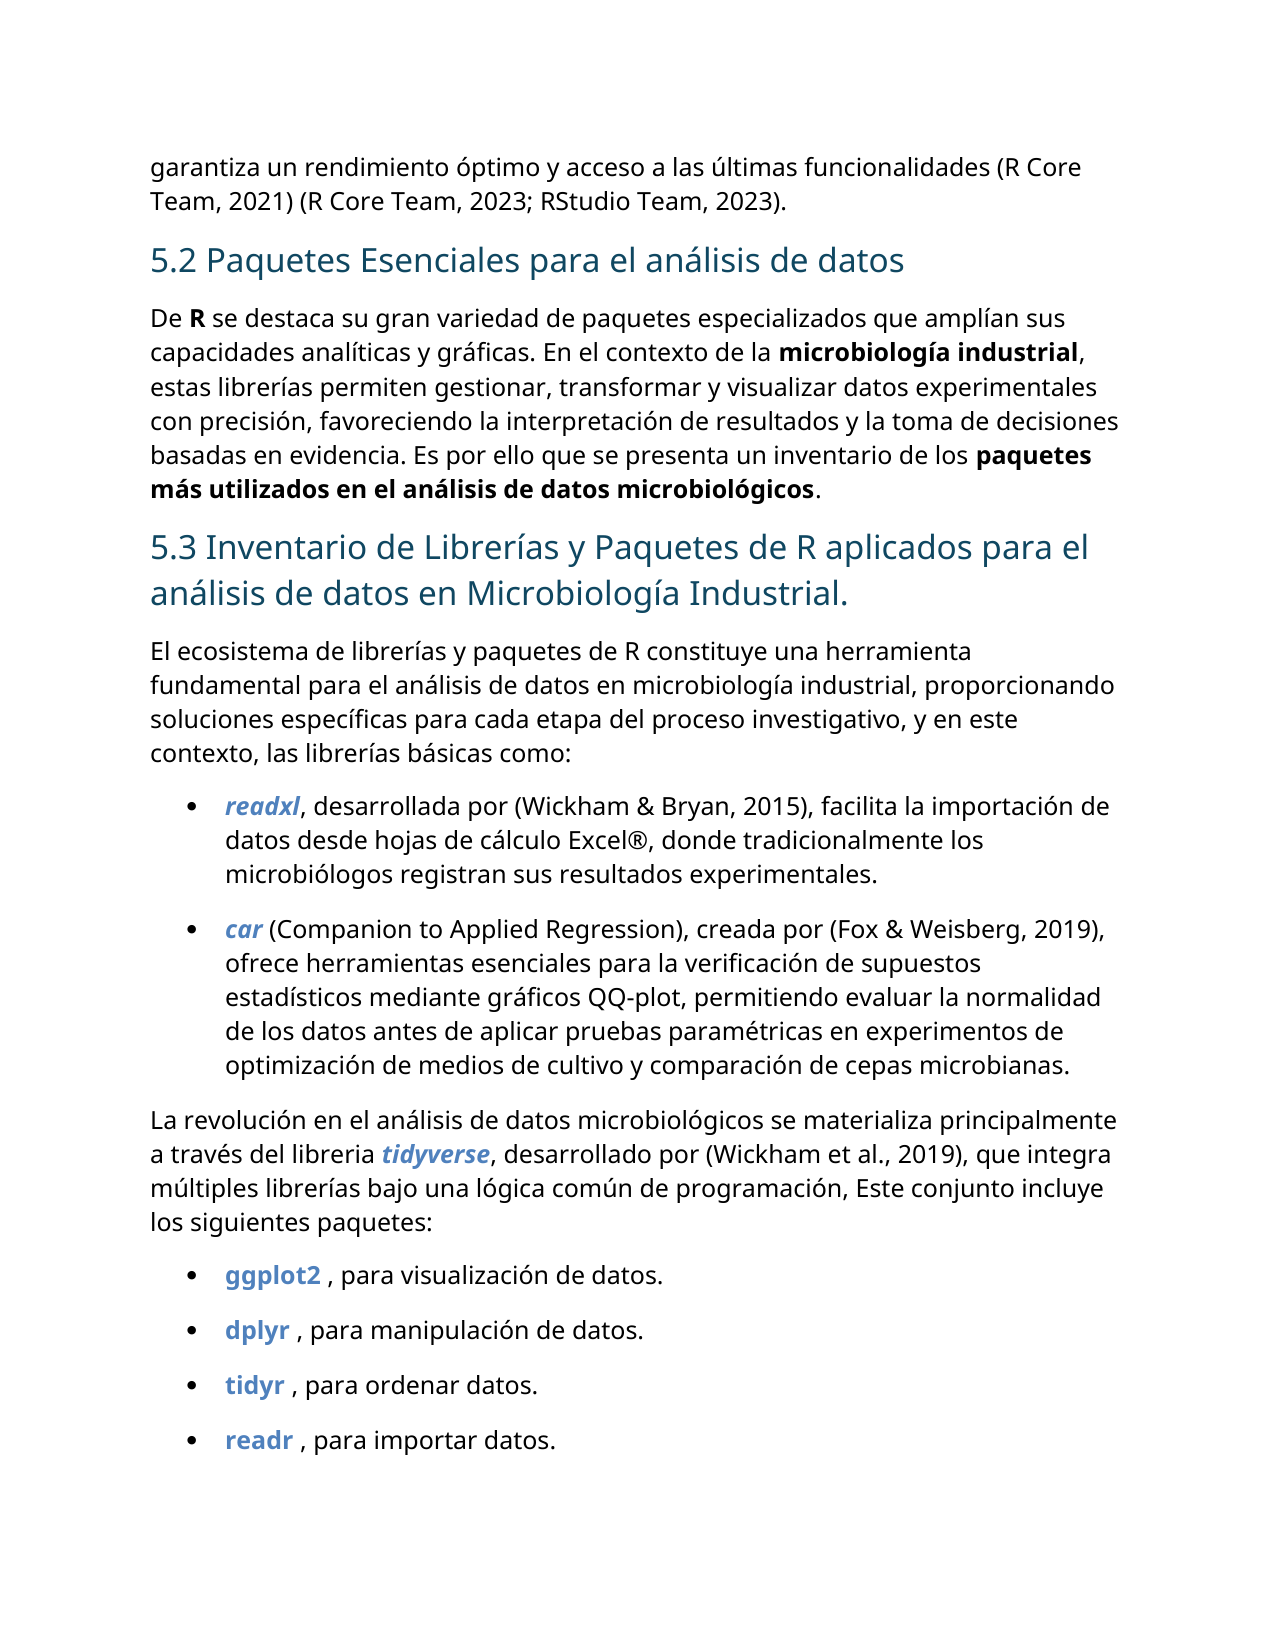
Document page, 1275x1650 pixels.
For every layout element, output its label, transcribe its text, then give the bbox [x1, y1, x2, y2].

list readxl, desarrollada por (Wickham & Bryan, 2015), facilita la importación de datos desde hojas de cálculo Excel®, donde tradicionalmente los microbiólogos registran sus resultados experimentales. [187, 789, 1125, 891]
subtitle 5.3 Inventario de Librerías y Paquetes de R aplicados para el análisis de datos en Microbiología Industrial. [150, 524, 1125, 615]
list ggplot2 , para visualización de datos. [187, 1258, 1125, 1292]
text El ecosistema de librerías y paquetes de R constituye una herramienta fundamental para el análisis de datos en microbiología industrial, proporcionando soluciones específicas para cada etapa del proceso investigativo, y en este contexto, las librerías básicas como: [150, 634, 1125, 770]
list dplyr , para manipulación de datos. [187, 1313, 1125, 1347]
list car (Companion to Applied Regression), creada por (Fox & Weisberg, 2019), ofrece herramientas esenciales para la verificación de supuestos estadísticos mediante gráficos QQ-plot, permitiendo evaluar la normalidad de los datos antes de aplicar pruebas paramétricas en experimentos de optimización de medios de cultivo y comparación de cepas microbianas. [187, 912, 1125, 1082]
list readr , para importar datos. [187, 1423, 1125, 1457]
text De R se destaca su gran variedad de paquetes especializados que amplían sus capacidades analíticas y gráficas. En el contexto de la microbiología industrial, estas librerías permiten gestionar, transformar y visualizar datos experimentales con precisión, favoreciendo la interpretación de resultados y la toma de decisiones basadas en evidencia. Es por ello que se presenta un inventario de los paquetes más utilizados en el análisis de datos microbiológicos. [150, 301, 1125, 505]
text La revolución en el análisis de datos microbiológicos se materializa principalmente a través del libreria tidyverse, desarrollado por (Wickham et al., 2019), que integra múltiples librerías bajo una lógica común de programación, Este conjunto incluye los siguientes paquetes: [150, 1103, 1125, 1239]
list tidyr , para ordenar datos. [187, 1368, 1125, 1402]
subtitle 5.2 Paquetes Esenciales para el análisis de datos [150, 237, 1125, 282]
